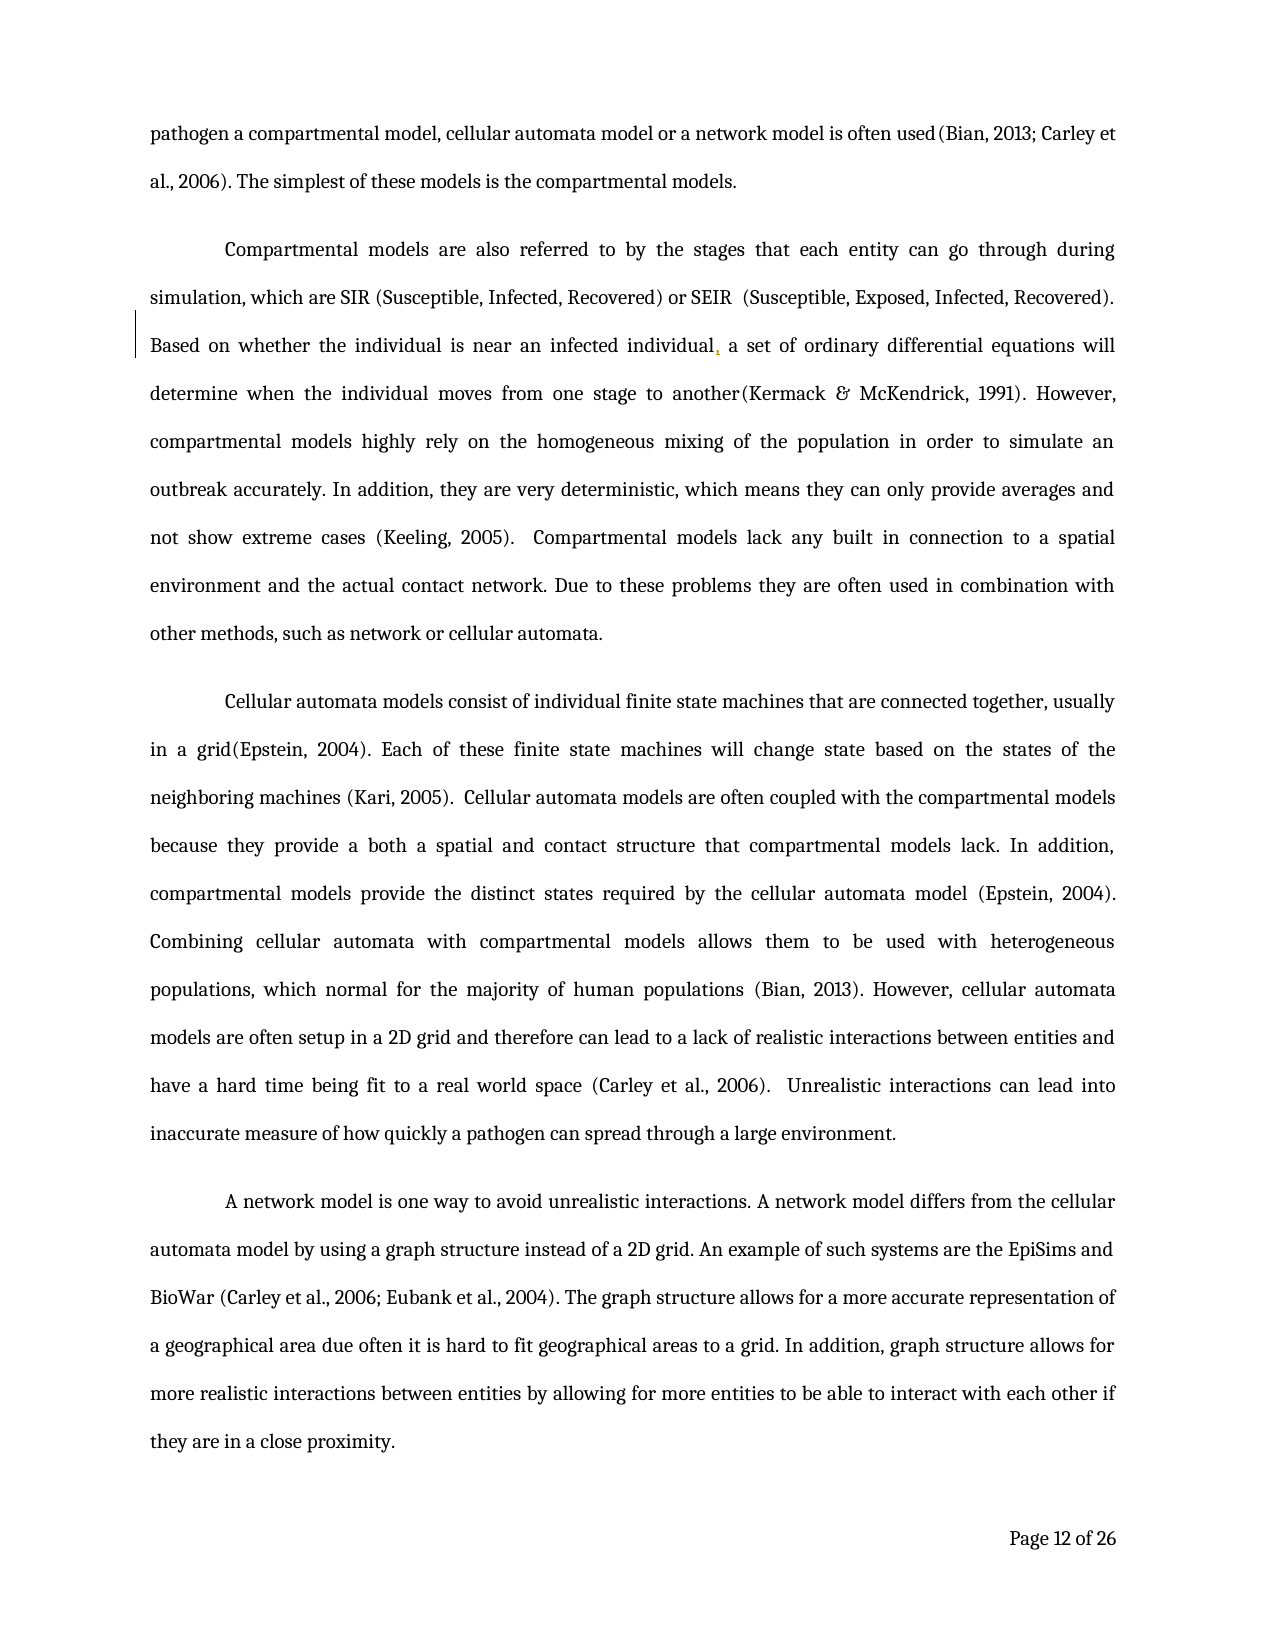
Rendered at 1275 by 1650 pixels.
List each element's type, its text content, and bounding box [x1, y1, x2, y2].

text A network model is one way to avoid unrealistic interactions. A network model differs from the cellular automata model by using a graph structure instead of a 2D grid. An example of such systems are the EpiSims and BioWar (Carley et al., 2006; Eubank et al., 2004). The graph structure allows for a more accurate representation of a geographical area due often it is hard to fit geographical areas to a grid. In addition, graph structure allows for more realistic interactions between entities by allowing for more entities to be able to interact with each other if they are in a close proximity. [150, 1190, 1116, 1454]
text Cellular automata models consist of individual finite state machines that are connected together, usually in a grid(Epstein, 2004). Each of these finite state machines will change state based on the states of the neighboring machines (Kari, 2005). Cellular automata models are often coupled with the compartmental models because they provide a both a spatial and contact structure that compartmental models lack. In addition, compartmental models provide the distinct states required by the cellular automata model (Epstein, 2004). Combining cellular automata with compartmental models allows them to be used with heterogeneous populations, which normal for the majority of human populations (Bian, 2013). However, cellular automata models are often setup in a 2D grid and therefore can lead to a lack of realistic interactions between entities and have a hard time being fit to a real world space (Carley et al., 2006). Unrealistic interactions can lead into inaccurate measure of how quickly a pathogen can spread through a large environment. [150, 690, 1116, 1145]
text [150, 121, 1116, 193]
text Compartmental models are also referred to by the stages that each entity can go through during simulation, which are SIR (Susceptible, Infected, Recovered) or SEIR (Susceptible, Exposed, Infected, Recovered). Based on whether the individual is near an infected individual a set of ordinary differential equations will determine when the individual moves from one stage to another(Kermack & McKendrick, 1991). However, compartmental models highly rely on the homogeneous mixing of the population in order to simulate an outbreak accurately. In addition, they are very deterministic, which means they can only provide averages and not show extreme cases (Keeling, 2005). Compartmental models lack any built in connection to a spatial environment and the actual contact network. Due to these problems they are often used in combination with other methods, such as network or cellular automata. [150, 238, 1116, 645]
